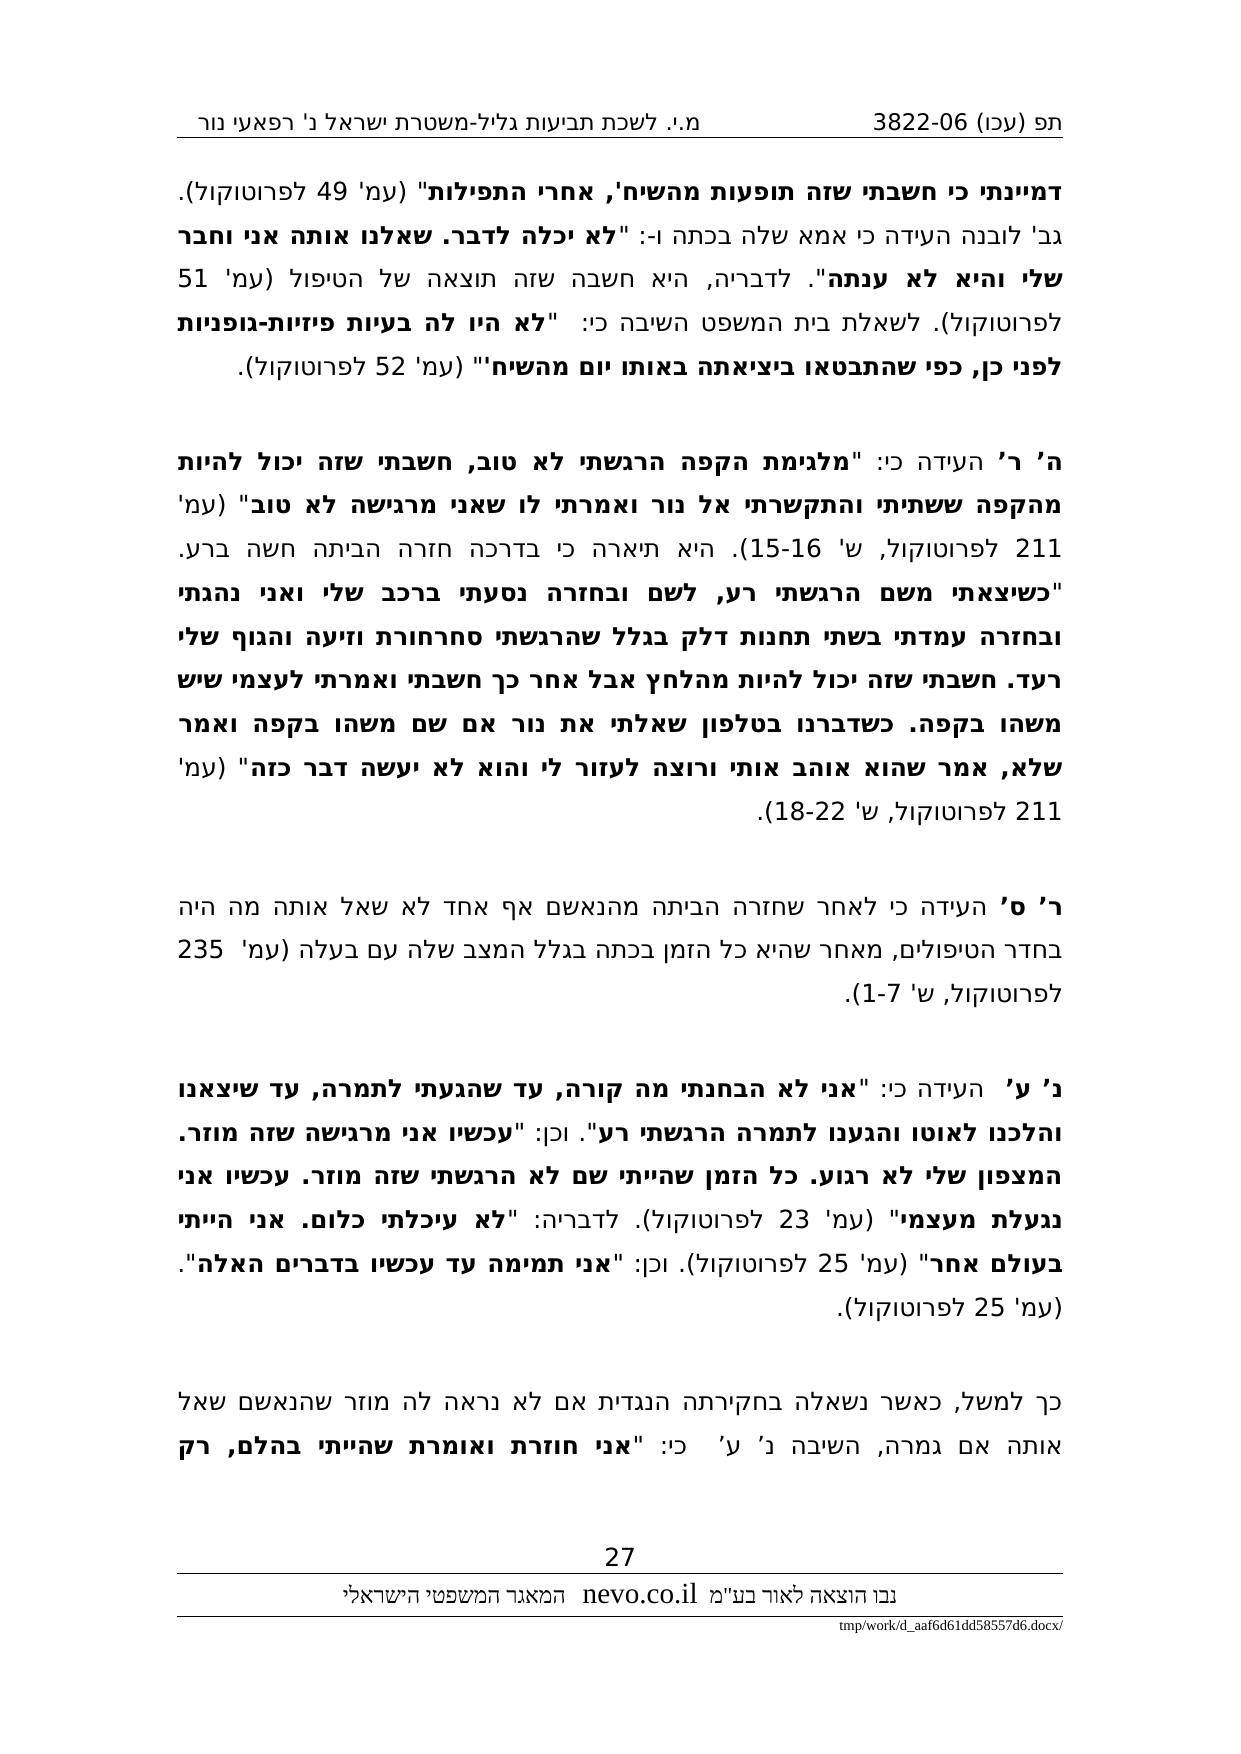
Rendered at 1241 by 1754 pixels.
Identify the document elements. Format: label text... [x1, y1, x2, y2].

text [177, 1388, 1063, 1461]
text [177, 177, 1063, 381]
text ה’ ר’ העידה כי: "מלגימת הקפה הרגשתי לא טוב, חשבתי שזה יכול להיות מהקפה ששתיתי והתקשרתי אל נור ואמרתי לו שאני מרגישה לא טוב" (עמ' 211 לפרוטוקול, ש' 15-16). היא תיארה כי בדרכה חזרה הביתה חשה ברע. "כשיצאתי משם הרגשתי רע, לשם ובחזרה נסעתי ברכב שלי ואני נהגתי ובחזרה עמדתי בשתי תחנות דלק בגלל שהרגשתי סחרחורת וזיעה והגוף שלי רעד. חשבתי שזה יכול להיות מהלחץ אבל אחר כך חשבתי ואמרתי לעצמי שיש משהו בקפה. כשדברנו בטלפון שאלתי את נור אם שם משהו בקפה ואמר שלא, אמר שהוא אוהב אותי ורוצה לעזור לי והוא לא יעשה דבר כזה" (עמ' 211 לפרוטוקול, ש' 18-22). [177, 447, 1063, 826]
text נ’ ע’ העידה כי: "אני לא הבחנתי מה קורה, עד שהגעתי לתמרה, עד שיצאנו והלכנו לאוטו והגענו לתמרה הרגשתי רע". וכן: "עכשיו אני מרגישה שזה מוזר. המצפון שלי לא רגוע. כל הזמן שהייתי שם לא הרגשתי שזה מוזר. עכשיו אני נגעלת מעצמי" (עמ' 23 לפרוטוקול). לדבריה: "לא עיכלתי כלום. אני הייתי בעולם אחר" (עמ' 25 לפרוטוקול). וכן: "אני תמימה עד עכשיו בדברים האלה". (עמ' 25 לפרוטוקול). [177, 1074, 1063, 1322]
text ר’ ס’ העידה כי לאחר שחזרה הביתה מהנאשם אף אחד לא שאל אותה מה היה בחדר הטיפולים, מאחר שהיא כל הזמן בכתה בגלל המצב שלה עם בעלה (עמ' 235 לפרוטוקול, ש' 1-7). [177, 892, 1063, 1008]
